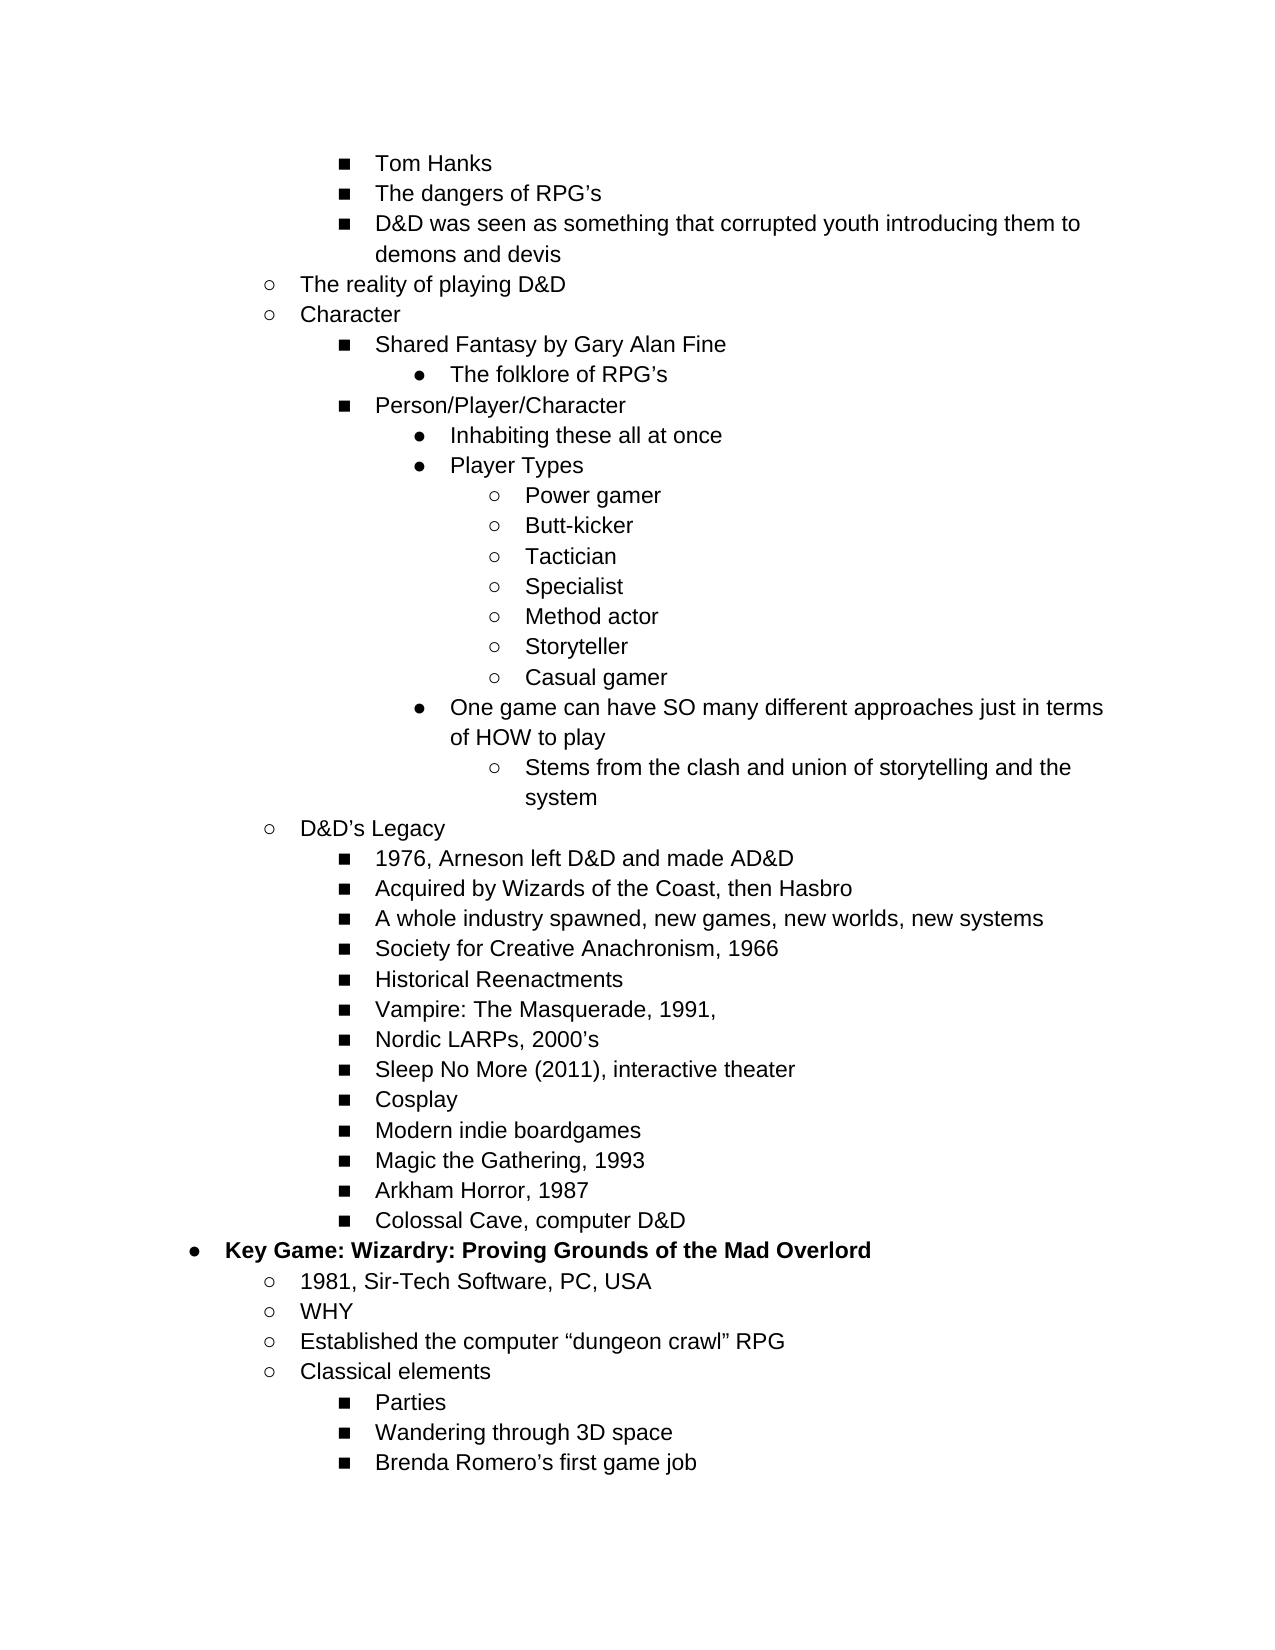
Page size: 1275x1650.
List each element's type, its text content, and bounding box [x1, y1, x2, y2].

list One game can have SO many different approaches just in terms of HOW to play [412, 694, 1125, 750]
list Magic the Gathering, 1993 [337, 1147, 1125, 1173]
list Casual gamer [487, 663, 1125, 690]
list Method actor [487, 603, 1125, 629]
list 1981, Sir-Tech Software, PC, USA [262, 1268, 1125, 1294]
list Parties [337, 1388, 1125, 1415]
list Nordic LARPs, 2000’s [337, 1026, 1125, 1052]
list WHY [262, 1298, 1125, 1324]
list Person/Player/Character [337, 392, 1125, 418]
list Key Game: Wizardry: Proving Grounds of the Mad Overlord [187, 1237, 1125, 1264]
list Sleep No More (2011), interactive theater [337, 1056, 1125, 1083]
list Tactician [487, 543, 1125, 569]
list Specialist [487, 573, 1125, 599]
list Established the computer “dungeon crawl” RPG [262, 1328, 1125, 1354]
list The reality of playing D&D [262, 271, 1125, 297]
list Storyteller [487, 633, 1125, 660]
list Inhabiting these all at once [412, 422, 1125, 448]
list Character [262, 301, 1125, 327]
list Wandering through 3D space [337, 1419, 1125, 1445]
list Player Types [412, 452, 1125, 478]
list Stems from the clash and union of storytelling and the system [487, 754, 1125, 811]
list Cosplay [337, 1086, 1125, 1113]
list Tom Hanks [337, 150, 1125, 176]
list Acquired by Wizards of the Coast, then Hasbro [337, 875, 1125, 901]
list The dangers of RPG’s [337, 180, 1125, 207]
list Shared Fantasy by Gary Alan Fine [337, 331, 1125, 358]
list Vampire: The Masquerade, 1991, [337, 996, 1125, 1022]
list Modern indie boardgames [337, 1117, 1125, 1143]
list 1976, Arneson left D&D and made AD&D [337, 845, 1125, 871]
list D&D’s Legacy [262, 814, 1125, 841]
list Colossal Cave, computer D&D [337, 1207, 1125, 1234]
list Brenda Romero’s first game job [337, 1449, 1125, 1475]
list D&D was seen as something that corrupted youth introducing them to demons and devis [337, 210, 1125, 267]
list Society for Creative Anachronism, 1966 [337, 935, 1125, 962]
list Power gamer [487, 482, 1125, 509]
list The folklore of RPG’s [412, 361, 1125, 388]
list Historical Reenactments [337, 966, 1125, 992]
list A whole industry spawned, new games, new worlds, new systems [337, 905, 1125, 932]
list Arkham Horror, 1987 [337, 1177, 1125, 1203]
list Classical elements [262, 1358, 1125, 1385]
list Butt-kicker [487, 512, 1125, 539]
